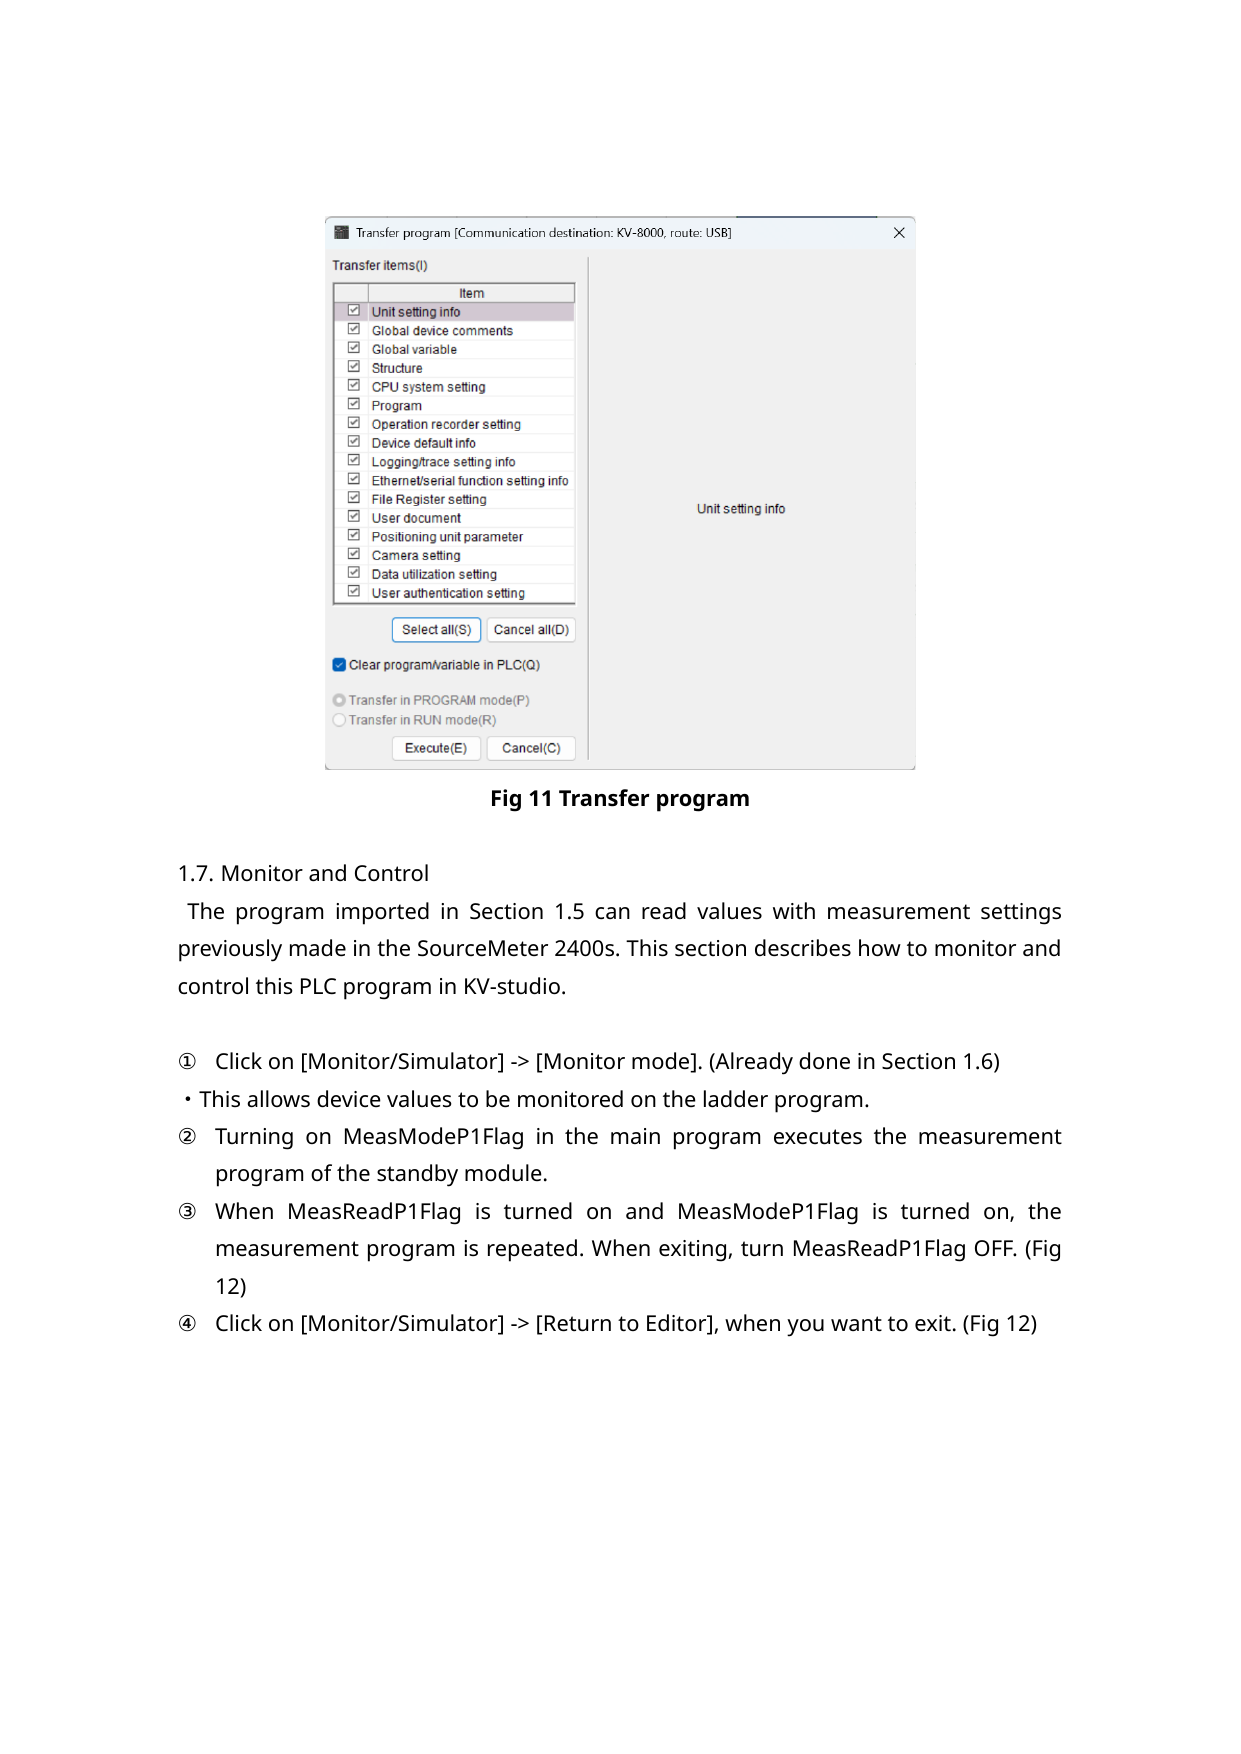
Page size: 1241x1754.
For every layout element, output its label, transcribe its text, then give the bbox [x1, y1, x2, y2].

picture [325, 216, 916, 770]
text The program imported in Section 1.5 can read values with measurement settings previously made in the SourceMeter 2400s. This section describes how to monitor and control this PLC program in KV-studio. [177, 892, 1063, 1004]
list Click on [Monitor/Simulator] -> [Monitor mode]. (Already done in Section 1.6) [177, 1042, 1063, 1079]
text ・This allows device values to be monitored on the ladder program. [177, 1079, 1063, 1117]
list Monitor and Control [177, 854, 1063, 892]
list Turning on MeasModeP1Flag in the main program executes the measurement program of the standby module. [177, 1117, 1063, 1192]
list Click on [Monitor/Simulator] -> [Return to Editor], when you want to exit. (Fig 12) [177, 1304, 1063, 1342]
list When MeasReadP1Flag is turned on and MeasModeP1Flag is turned on, the measurement program is repeated. When exiting, turn MeasReadP1Flag OFF. (Fig 12) [177, 1192, 1063, 1304]
